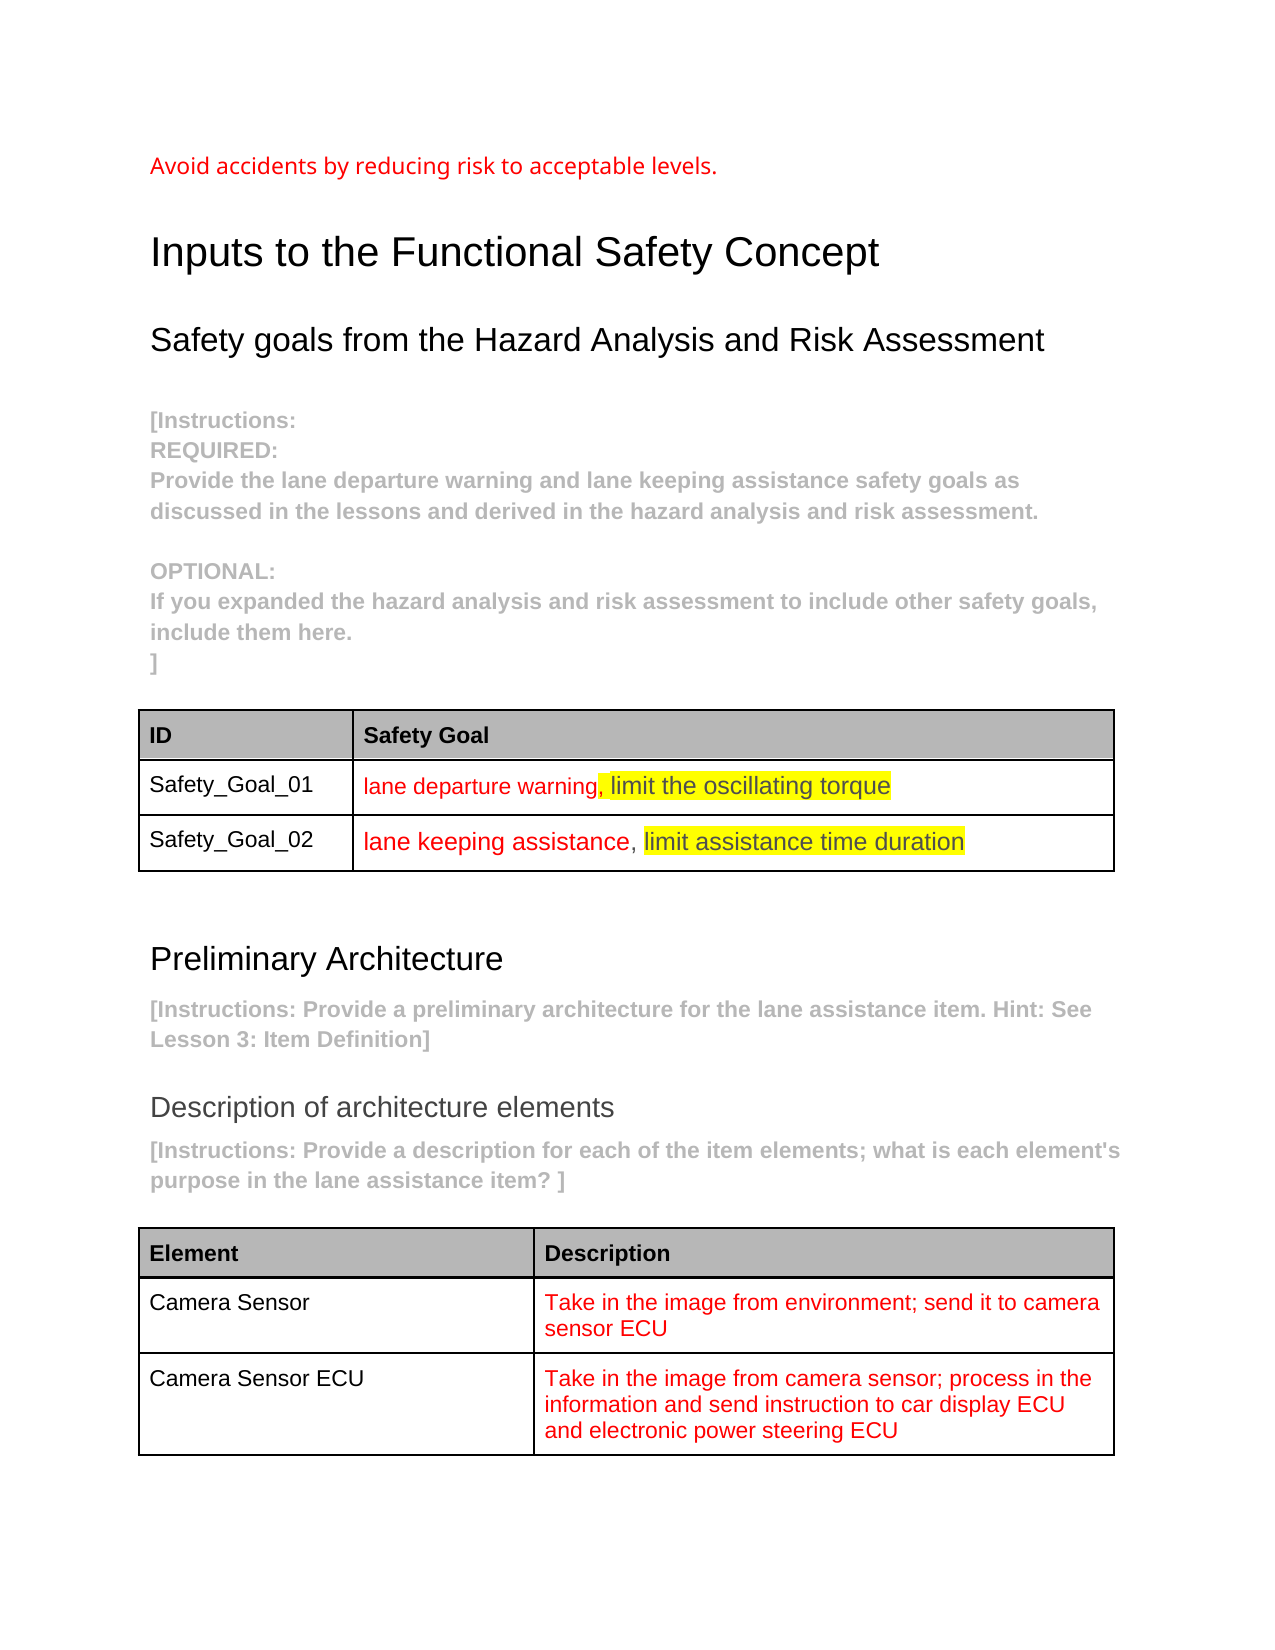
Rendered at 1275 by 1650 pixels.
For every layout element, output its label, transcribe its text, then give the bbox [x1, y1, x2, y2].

text OPTIONAL: [150, 558, 1125, 584]
text [Instructions: Provide a description for each of the item elements; what is each element's purpose in the lane assistance item? ] [150, 1137, 1125, 1193]
table_cell Take in the image from camera sensor; process in the information and send instruction to car display ECU and electronic power steering ECU [535, 1354, 1113, 1454]
table_cell lane departure warning, limit the oscillating torque [354, 761, 1113, 814]
table_header Safety Goal [354, 711, 1113, 758]
text REQUIRED: [150, 437, 1125, 464]
text ] [150, 649, 1125, 675]
subtitle Safety goals from the Hazard Analysis and Risk Assessment [150, 320, 1125, 359]
subtitle Description of architecture elements [150, 1090, 1125, 1123]
table_header Element [140, 1229, 533, 1276]
table_header Description [535, 1229, 1113, 1276]
table_cell lane keeping assistance, limit assistance time duration [354, 816, 1113, 869]
table_header ID [140, 711, 352, 758]
text If you expanded the hazard analysis and risk assessment to include other safety goals, include them here. [150, 588, 1125, 645]
table_cell Take in the image from environment; send it to camera sensor ECU [535, 1279, 1113, 1352]
text [Instructions: Provide a preliminary architecture for the lane assistance item. Hint: See Lesson 3: Item Definition] [150, 996, 1125, 1052]
text [Instructions: [150, 407, 1125, 433]
text Provide the lane departure warning and lane keeping assistance safety goals as discussed in the lessons and derived in the hazard analysis and risk assessment. [150, 467, 1125, 524]
table_cell Safety_Goal_01 [140, 761, 352, 814]
table_cell Camera Sensor ECU [140, 1354, 533, 1454]
table_cell Camera Sensor [140, 1279, 533, 1352]
subtitle Inputs to the Functional Safety Concept [150, 228, 1125, 276]
table_cell Safety_Goal_02 [140, 816, 352, 869]
text Avoid accidents by reducing risk to acceptable levels. [150, 150, 1125, 181]
subtitle Preliminary Architecture [150, 939, 1125, 978]
